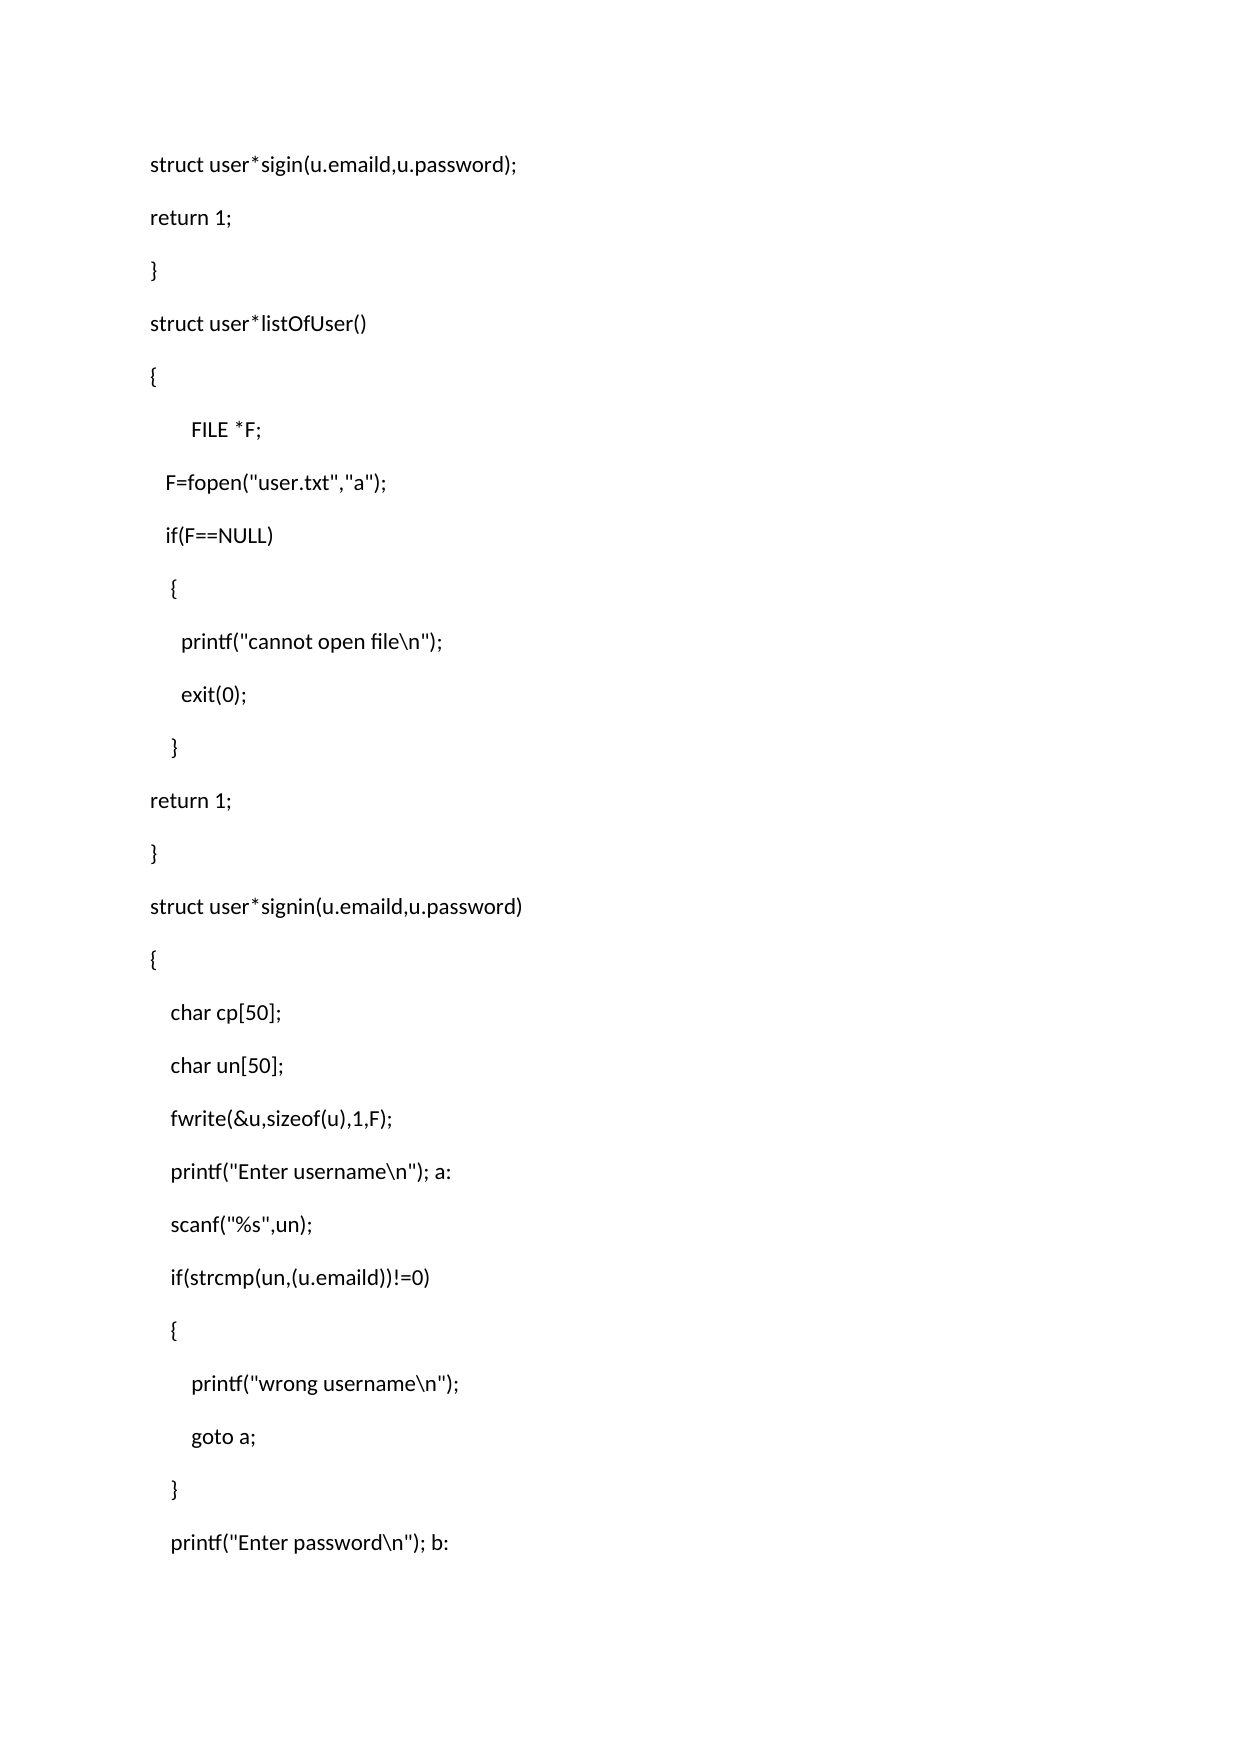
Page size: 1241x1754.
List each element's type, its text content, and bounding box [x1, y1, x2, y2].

text { [150, 362, 1090, 390]
text return 1; [150, 203, 1090, 231]
text exit(0); [150, 680, 1090, 708]
text scanf("%s",un); [150, 1210, 1090, 1238]
text FILE *F; [150, 415, 1090, 443]
text { [150, 945, 1090, 973]
text fwrite(&u,sizeof(u),1,F); [150, 1104, 1090, 1132]
text printf("Enter password\n"); b: [150, 1528, 1090, 1557]
text struct user*listOfUser() [150, 309, 1090, 337]
text char cp[50]; [150, 998, 1090, 1026]
text struct user*sigin(u.emaild,u.password); [150, 150, 1090, 178]
text F=fopen("user.txt","a"); [150, 468, 1090, 496]
text { [150, 1316, 1090, 1344]
text if(F==NULL) [150, 521, 1090, 549]
text } [150, 733, 1090, 761]
text goto a; [150, 1422, 1090, 1451]
text return 1; [150, 786, 1090, 814]
text } [150, 256, 1090, 284]
text { [150, 574, 1090, 602]
text printf("Enter username\n"); a: [150, 1157, 1090, 1185]
text printf("cannot open file\n"); [150, 627, 1090, 655]
text struct user*signin(u.emaild,u.password) [150, 892, 1090, 920]
text char un[50]; [150, 1051, 1090, 1079]
text } [150, 1476, 1090, 1503]
text printf("wrong username\n"); [150, 1369, 1090, 1397]
text } [150, 839, 1090, 867]
text if(strcmp(un,(u.emaild))!=0) [150, 1263, 1090, 1291]
